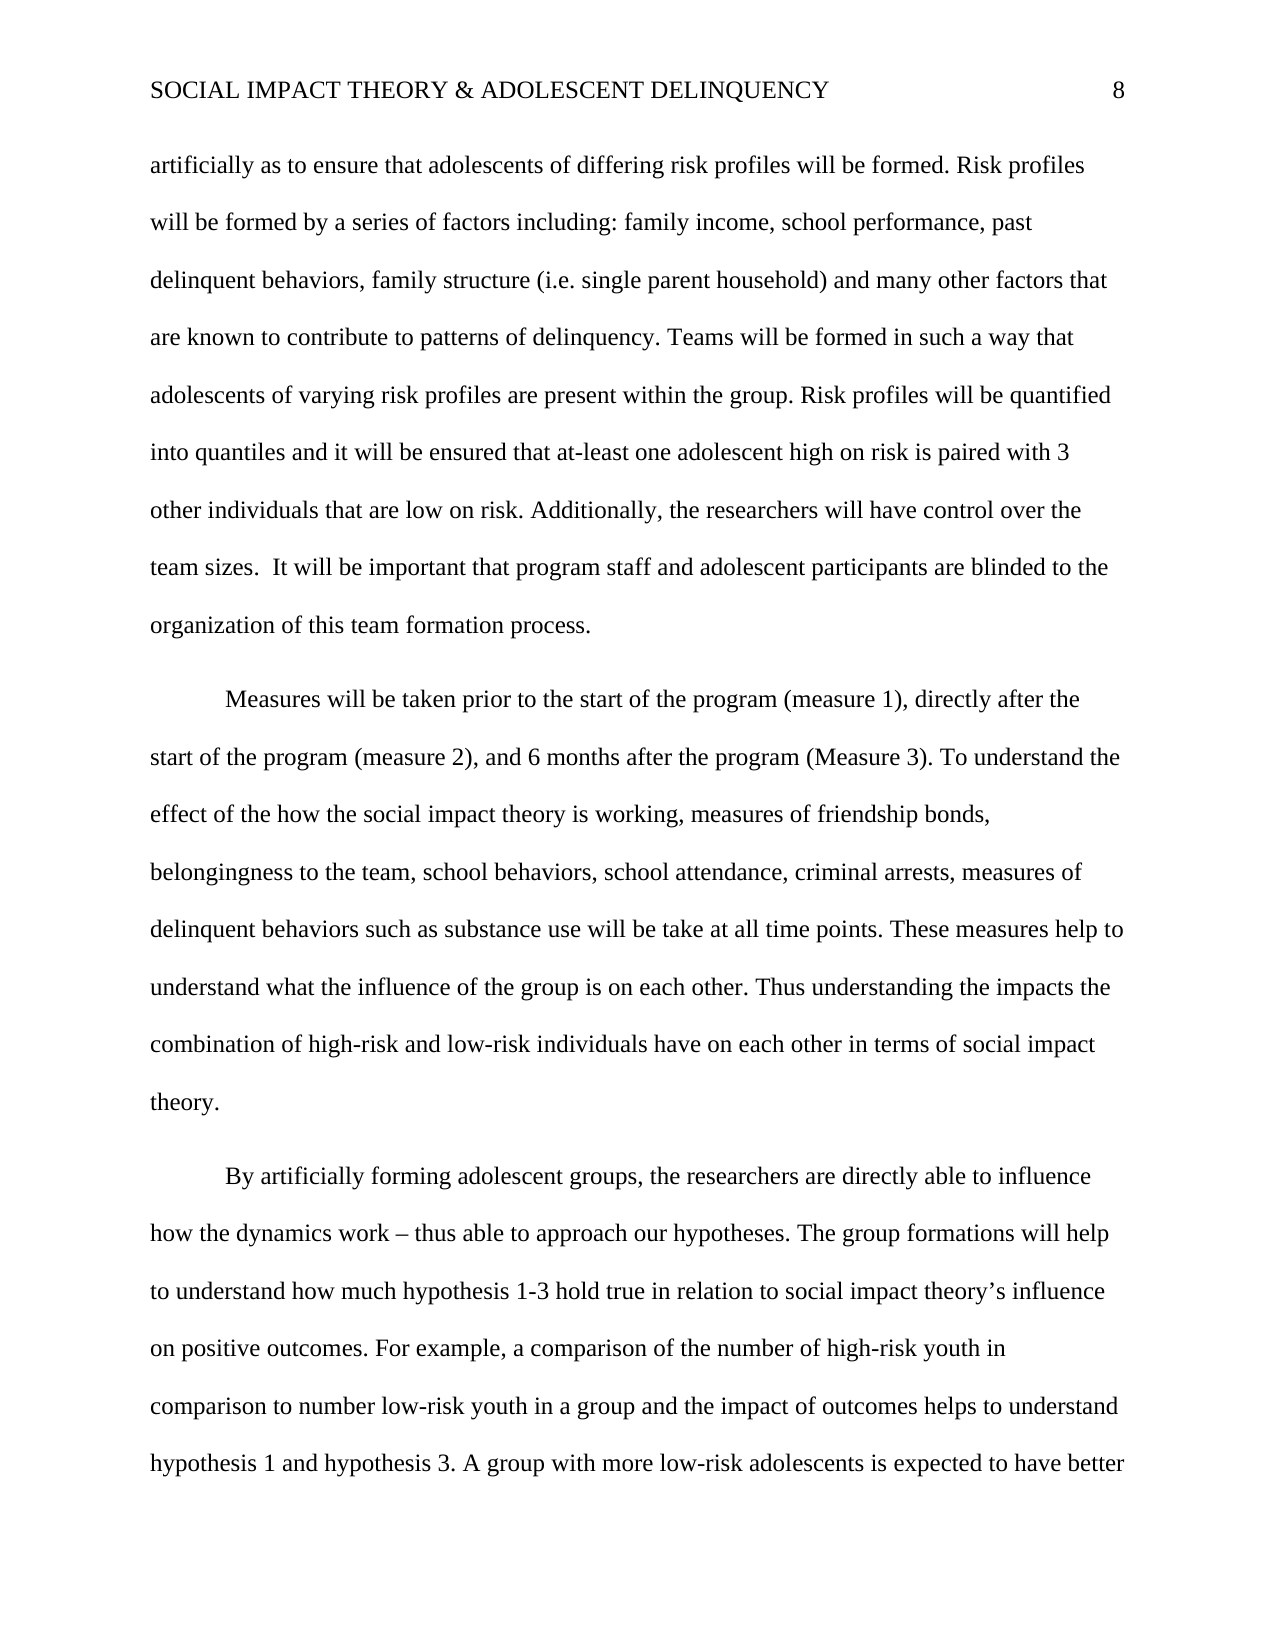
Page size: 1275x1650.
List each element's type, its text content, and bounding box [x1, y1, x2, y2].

text Measures will be taken prior to the start of the program (measure 1), directly after the start of the program (measure 2), and 6 months after the program (Measure 3). To understand the effect of the how the social impact theory is working, measures of friendship bonds, belongingness to the team, school behaviors, school attendance, criminal arrests, measures of delinquent behaviors such as substance use will be take at all time points. These measures help to understand what the influence of the group is on each other. Thus understanding the impacts the combination of high-risk and low-risk individuals have on each other in terms of social impact theory. [150, 684, 1125, 1115]
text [150, 1161, 1125, 1477]
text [150, 150, 1125, 639]
